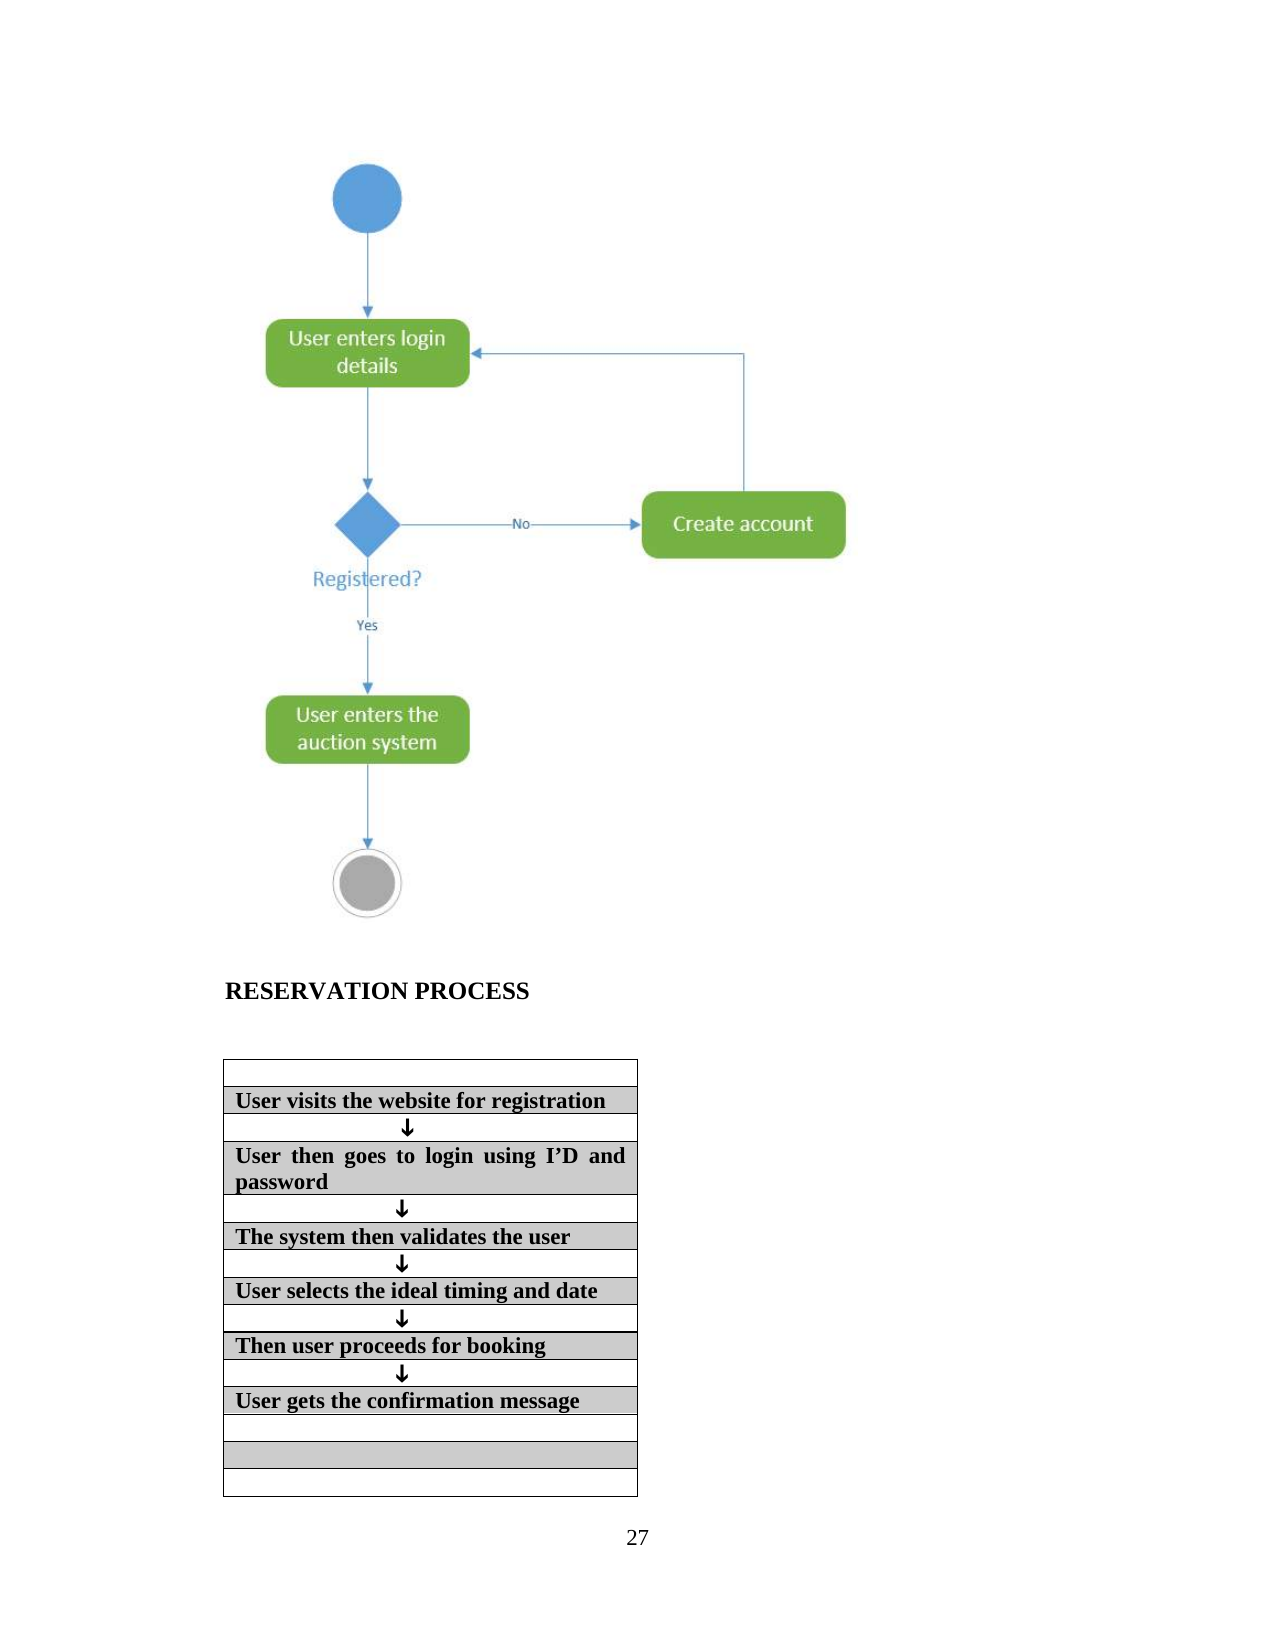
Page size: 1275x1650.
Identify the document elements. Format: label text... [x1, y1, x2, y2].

table_cell ↆ [224, 1250, 637, 1277]
table_cell ↆ [224, 1195, 637, 1222]
table_cell [224, 1469, 637, 1496]
table_cell User gets the confirmation message [224, 1387, 637, 1413]
table_cell [224, 1442, 637, 1468]
picture [225, 150, 858, 924]
table_cell User then goes to login using I’D and password [224, 1142, 637, 1194]
table_cell [224, 1415, 637, 1441]
table_cell ↆ [224, 1360, 637, 1386]
table_cell User selects the ideal timing and date [224, 1278, 637, 1304]
table_cell The system then validates the user [224, 1223, 637, 1249]
text RESERVATION PROCESS [150, 976, 1125, 1005]
table_header [224, 1060, 637, 1086]
table_cell User visits the website for registration [224, 1087, 637, 1113]
table_cell ↆ [224, 1114, 637, 1141]
table_cell Then user proceeds for booking [224, 1333, 637, 1359]
table_cell ↆ [224, 1305, 637, 1331]
